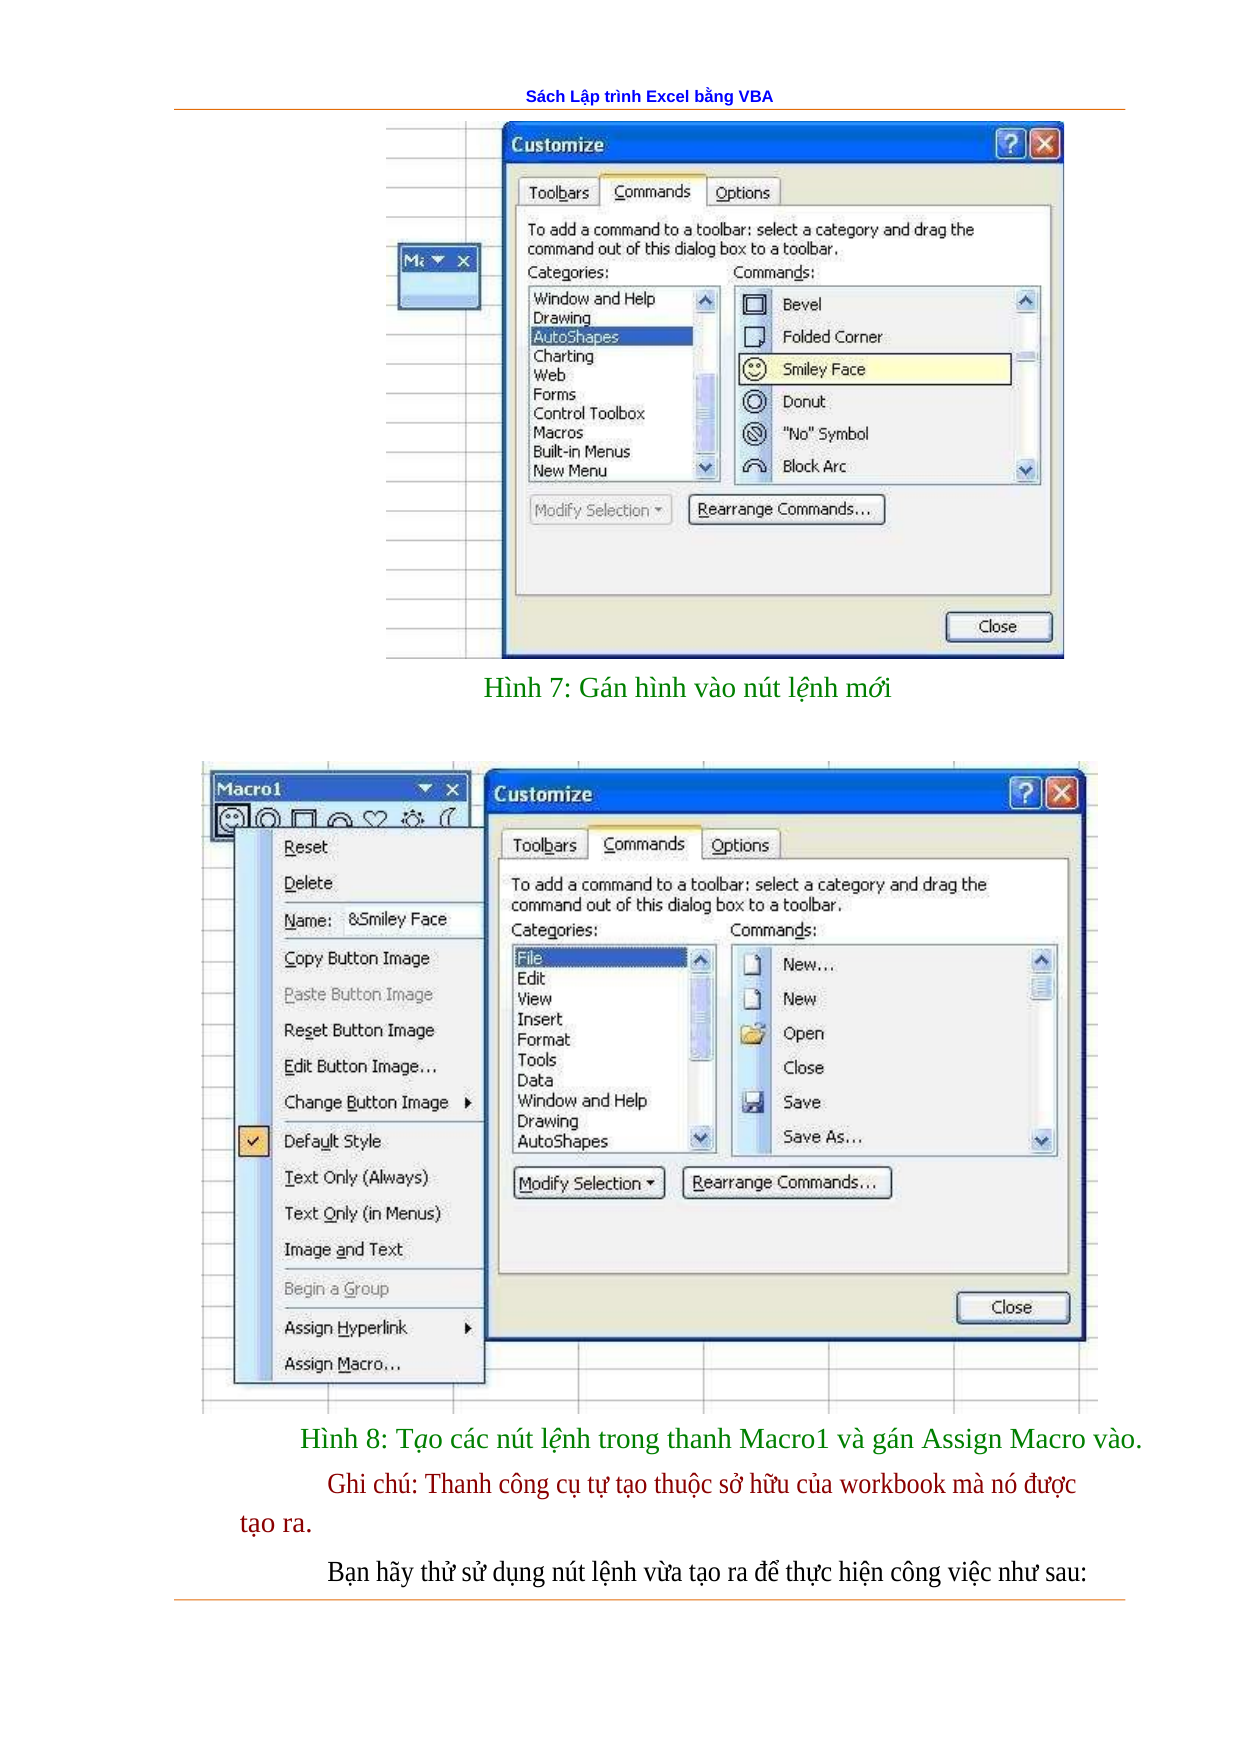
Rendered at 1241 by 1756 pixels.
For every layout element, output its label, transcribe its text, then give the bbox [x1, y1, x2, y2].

text Ghi chú: Thanh công cụ tự tạo thuộc sở hữu của workbook mà nó được [252, 1454, 1188, 1503]
text tạo ra. [164, 1503, 1188, 1539]
picture [386, 121, 1065, 659]
picture [201, 761, 1098, 1414]
text Bạn hãy thử sử dụng nút lệnh vừa tạo ra để thực hiện công việc như sau: [252, 1539, 1188, 1592]
text Hình 7: Gán hình vào nút lệnh mới [294, 670, 1006, 704]
